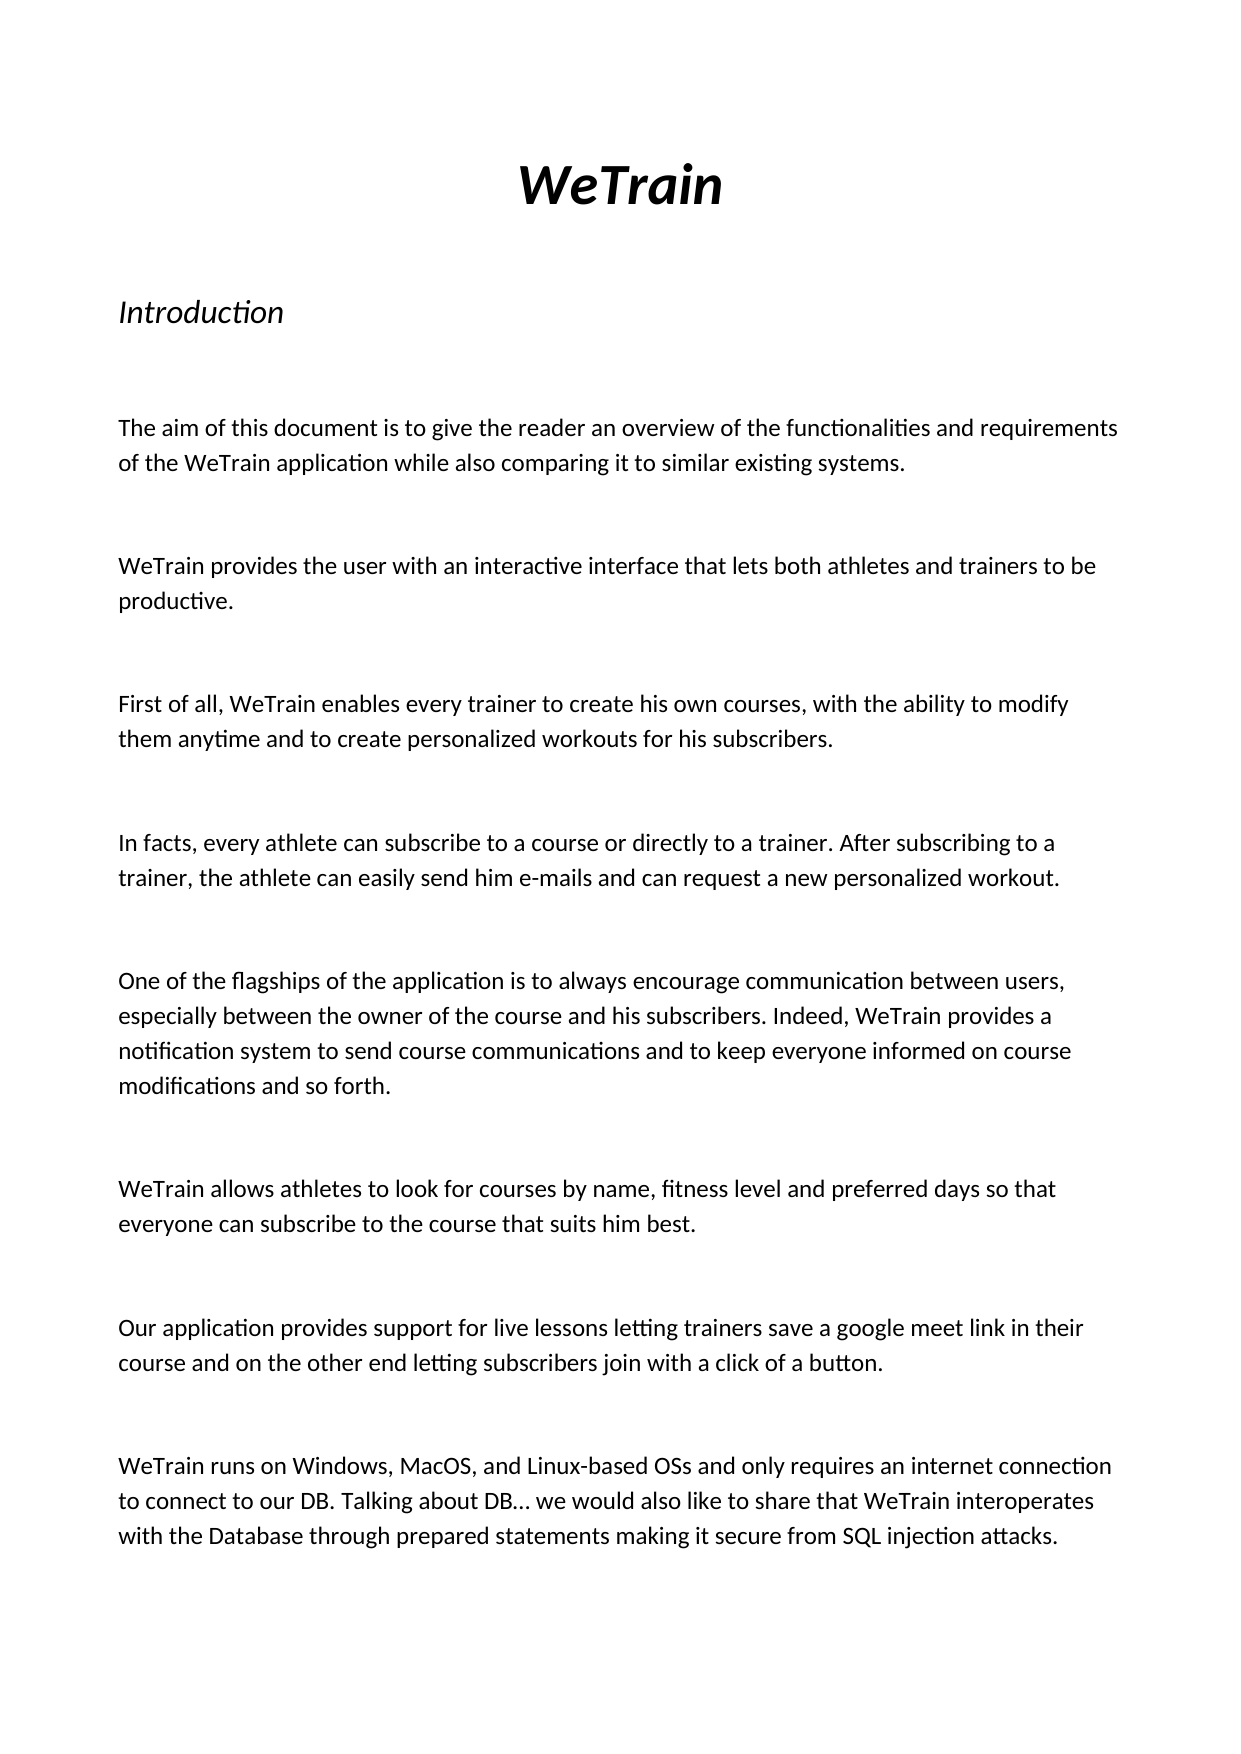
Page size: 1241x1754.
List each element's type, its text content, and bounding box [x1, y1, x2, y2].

text Our application provides support for live lessons letting trainers save a google meet link in their course and on the other end letting subscribers join with a click of a button. [118, 1312, 1122, 1377]
text One of the flagships of the application is to always encourage communication between users, especially between the owner of the course and his subscribers. Indeed, WeTrain provides a notification system to send course communications and to keep everyone informed on course modifications and so forth. [118, 965, 1122, 1101]
text WeTrain runs on Windows, MacOS, and Linux-based OSs and only requires an internet connection to connect to our DB. Talking about DB… we would also like to share that WeTrain interoperates with the Database through prepared statements making it secure from SQL injection attacks. [118, 1450, 1122, 1551]
text WeTrain allows athletes to look for courses by name, fitness level and preferred days so that everyone can subscribe to the course that suits him best. [118, 1174, 1122, 1239]
text WeTrain provides the user with an interactive interface that lets both athletes and trainers to be productive. [118, 550, 1122, 616]
text The aim of this document is to give the reader an overview of the functionalities and requirements of the WeTrain application while also comparing it to similar existing systems. [118, 412, 1122, 477]
text Introduction [118, 291, 1122, 331]
text WeTrain [118, 148, 1122, 219]
text First of all, WeTrain enables every trainer to create his own courses, with the ability to modify them anytime and to create personalized workouts for his subscribers. [118, 689, 1122, 754]
text In facts, every athlete can subscribe to a course or directly to a trainer. After subscribing to a trainer, the athlete can easily send him e-mails and can request a new personalized workout. [118, 827, 1122, 892]
